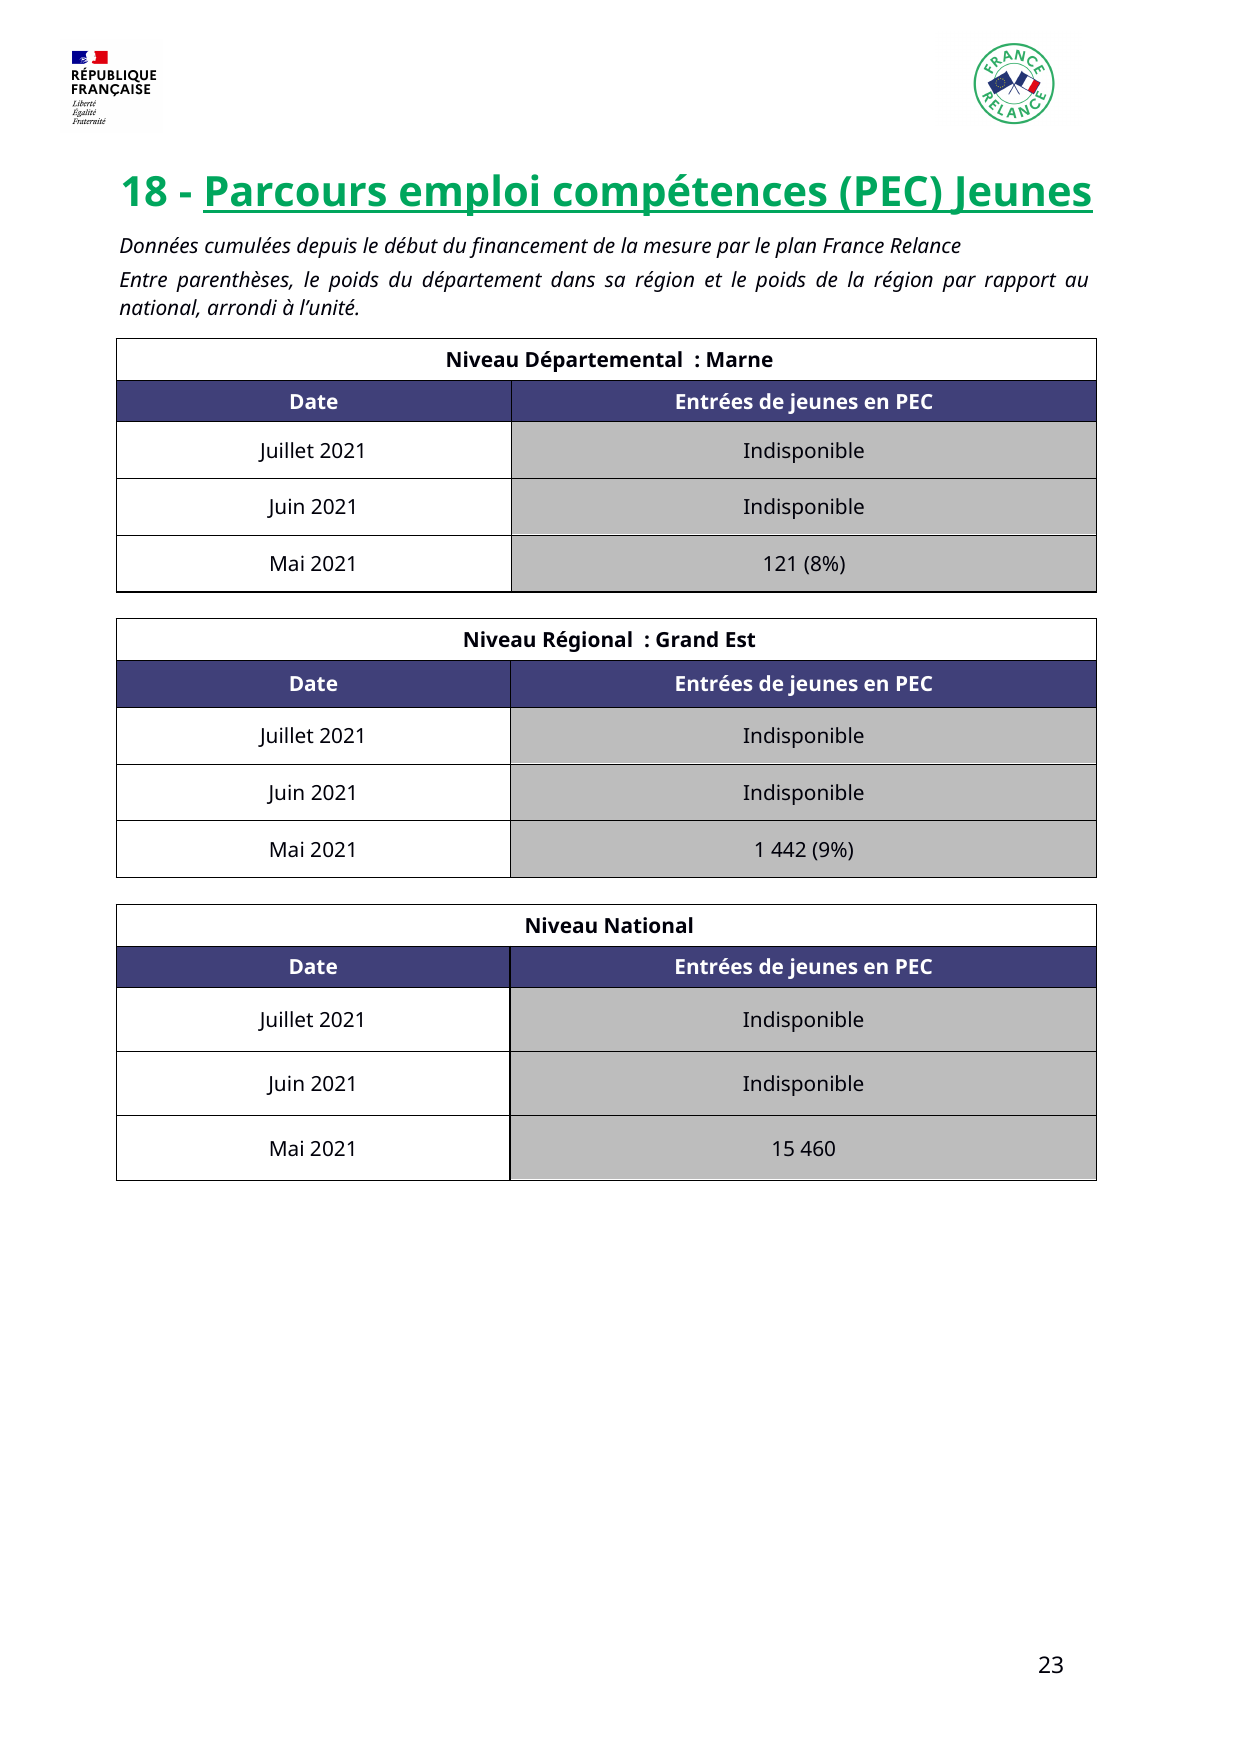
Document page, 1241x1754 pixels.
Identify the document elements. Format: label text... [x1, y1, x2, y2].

table_cell Entrées de jeunes en PEC [511, 947, 1096, 987]
table_cell Juin 2021 [117, 479, 511, 534]
table_cell 121 (8%) [512, 536, 1096, 591]
picture [60, 39, 164, 133]
table_cell Entrées de jeunes en PEC [512, 381, 1096, 421]
table_cell Date [117, 661, 510, 707]
table_cell Indisponible [511, 708, 1096, 763]
table_cell Mai 2021 [117, 1116, 509, 1179]
table_cell Date [117, 381, 511, 421]
picture [935, 31, 1082, 126]
table_cell Entrées de jeunes en PEC [511, 661, 1096, 707]
text Données cumulées depuis le début du financement de la mesure par le plan France Relance [119, 231, 1094, 260]
text Entre parenthèses, le poids du département dans sa région et le poids de la région par rapport au national, arrondi à l’unité. [119, 265, 1094, 322]
table_cell 15 460 [511, 1116, 1096, 1179]
table_header Niveau Régional : Grand Est [117, 619, 1096, 660]
table_cell Indisponible [512, 422, 1096, 478]
table_cell Mai 2021 [117, 536, 511, 591]
table_cell Indisponible [511, 988, 1096, 1051]
table_cell Indisponible [511, 1052, 1096, 1115]
table_cell Mai 2021 [117, 821, 510, 877]
table_header Niveau National [117, 905, 1096, 946]
table_cell Juin 2021 [117, 1052, 509, 1115]
table_cell Juillet 2021 [117, 988, 509, 1051]
table_cell Date [117, 947, 509, 987]
table_cell Juillet 2021 [117, 708, 510, 763]
table_cell Juillet 2021 [117, 422, 511, 478]
table_cell Indisponible [511, 765, 1096, 820]
table_cell Juin 2021 [117, 765, 510, 820]
table_cell Indisponible [512, 479, 1096, 534]
table_header Niveau Départemental : Marne [117, 339, 1096, 380]
table_cell 1 442 (9%) [511, 821, 1096, 877]
subtitle 18 - Parcours emploi compétences (PEC) Jeunes [119, 162, 1094, 219]
